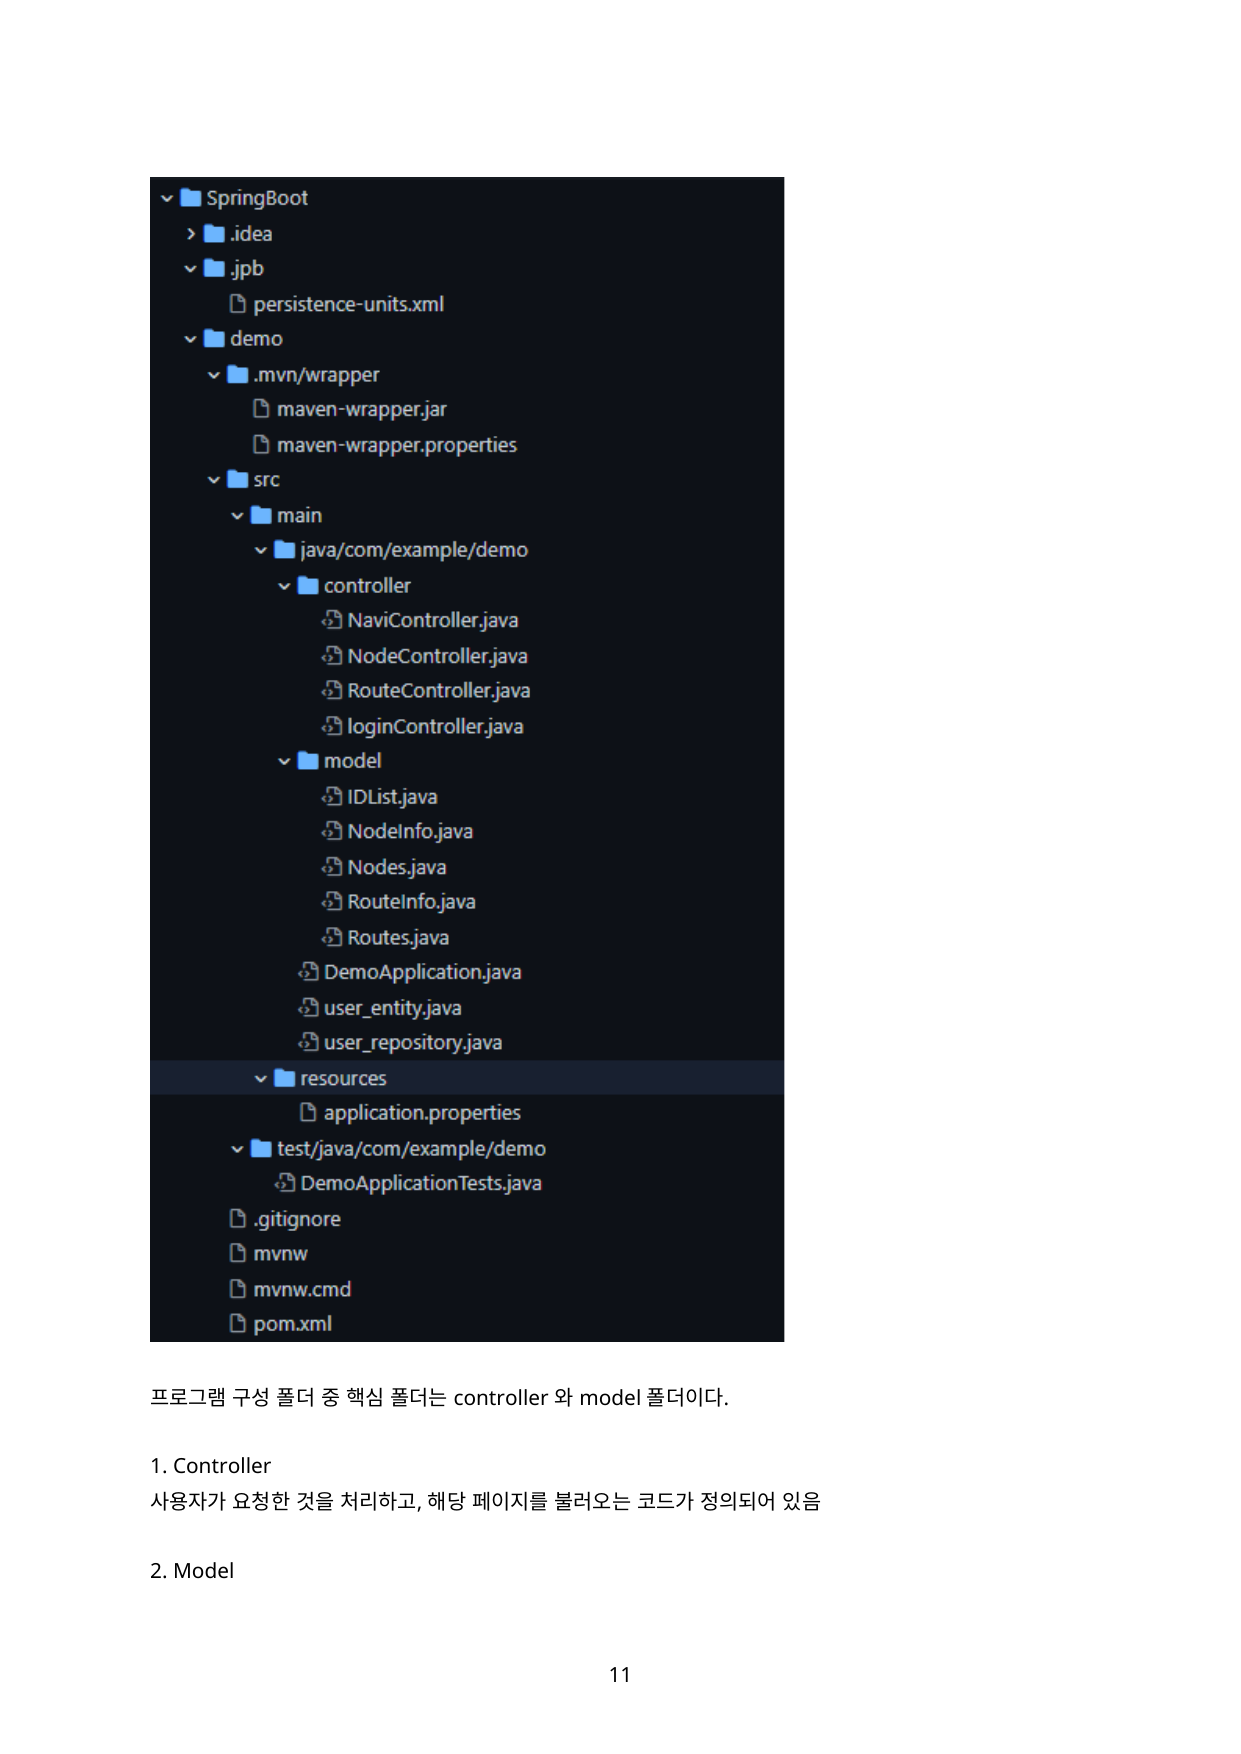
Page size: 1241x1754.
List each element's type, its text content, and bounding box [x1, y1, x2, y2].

text 2. Model [150, 1556, 1090, 1584]
text 1. Controller [150, 1451, 1090, 1480]
picture [150, 177, 785, 1342]
text 사용자가 요청한 것을 처리하고, 해당 페이지를 불러오는 코드가 정의되어 있음 [150, 1485, 1090, 1516]
text 프로그램 구성 폴더 중 핵심 폴더는 controller 와 model 폴더이다. [150, 1381, 1090, 1411]
